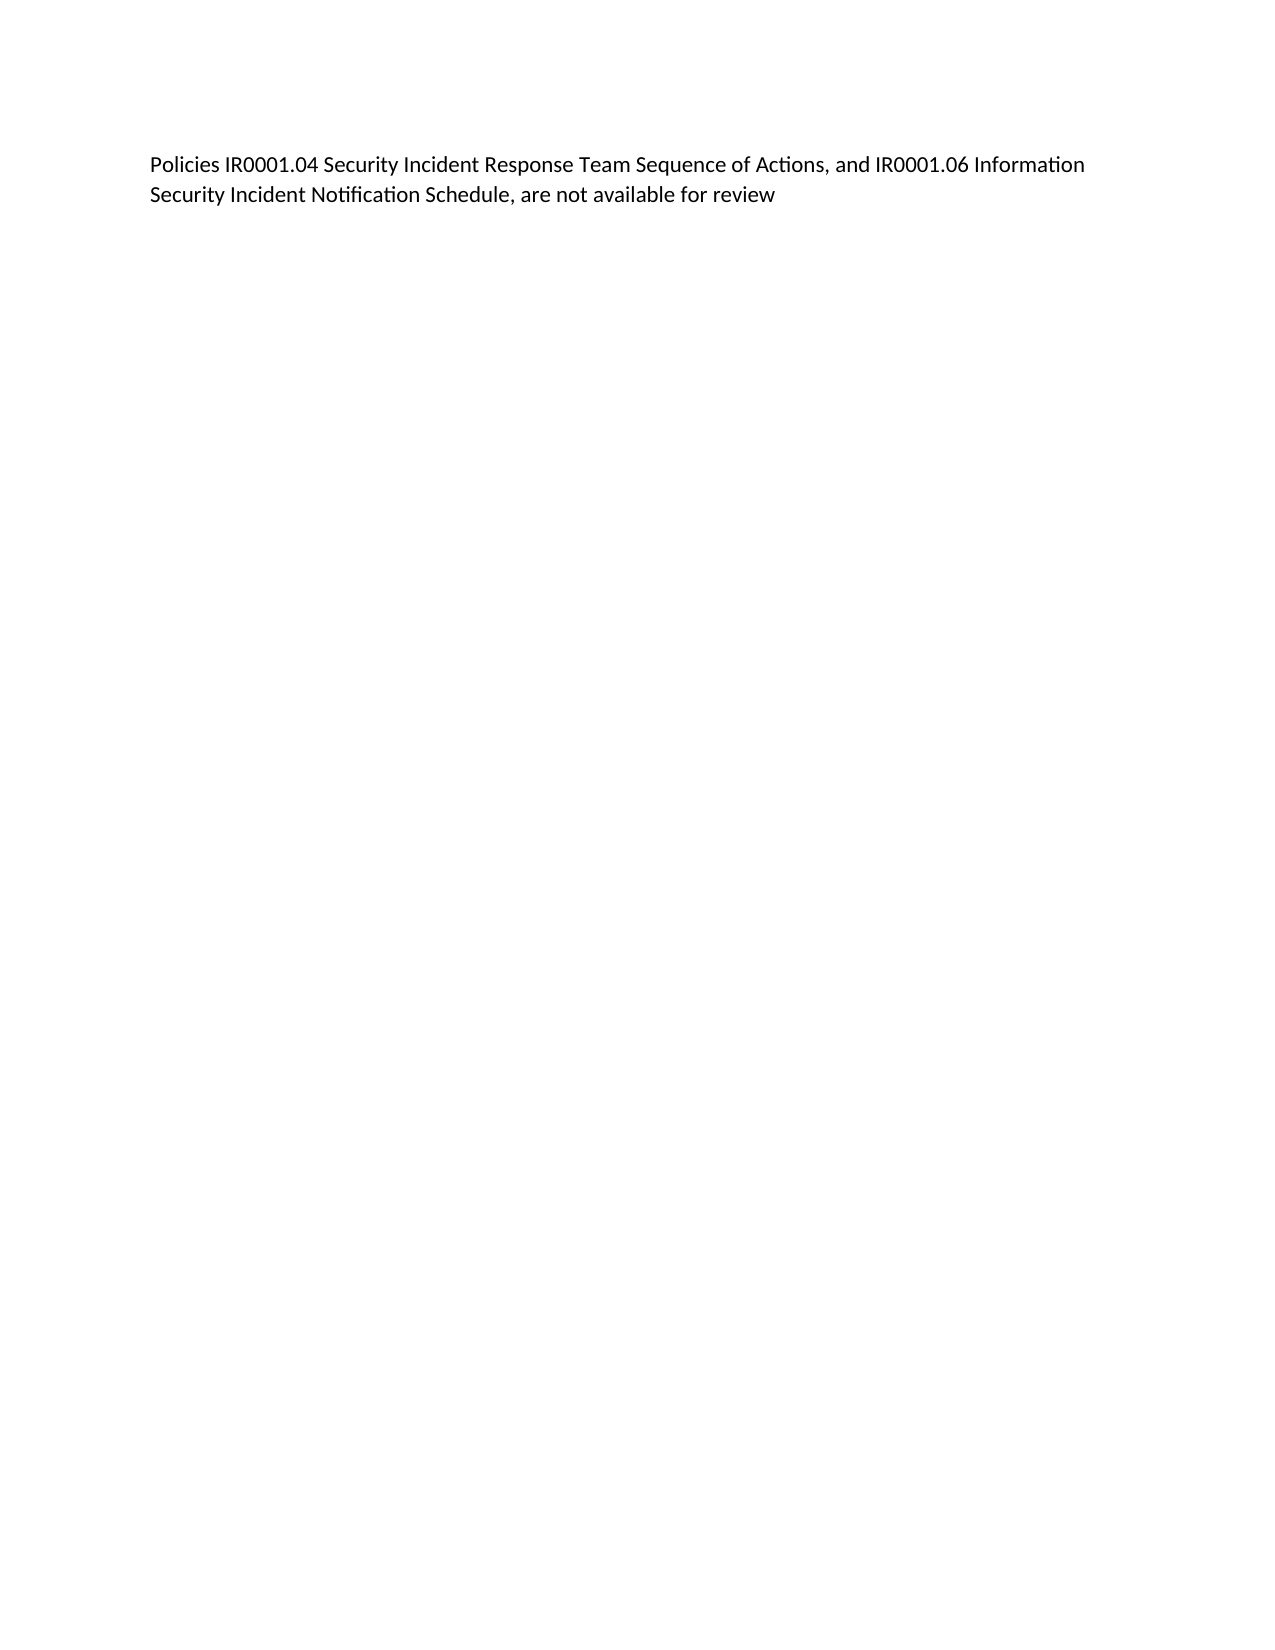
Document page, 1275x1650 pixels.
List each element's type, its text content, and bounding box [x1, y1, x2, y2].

text Policies IR0001.04 Security Incident Response Team Sequence of Actions, and IR0001.06 Information Security Incident Notification Schedule, are not available for review [150, 150, 1125, 208]
